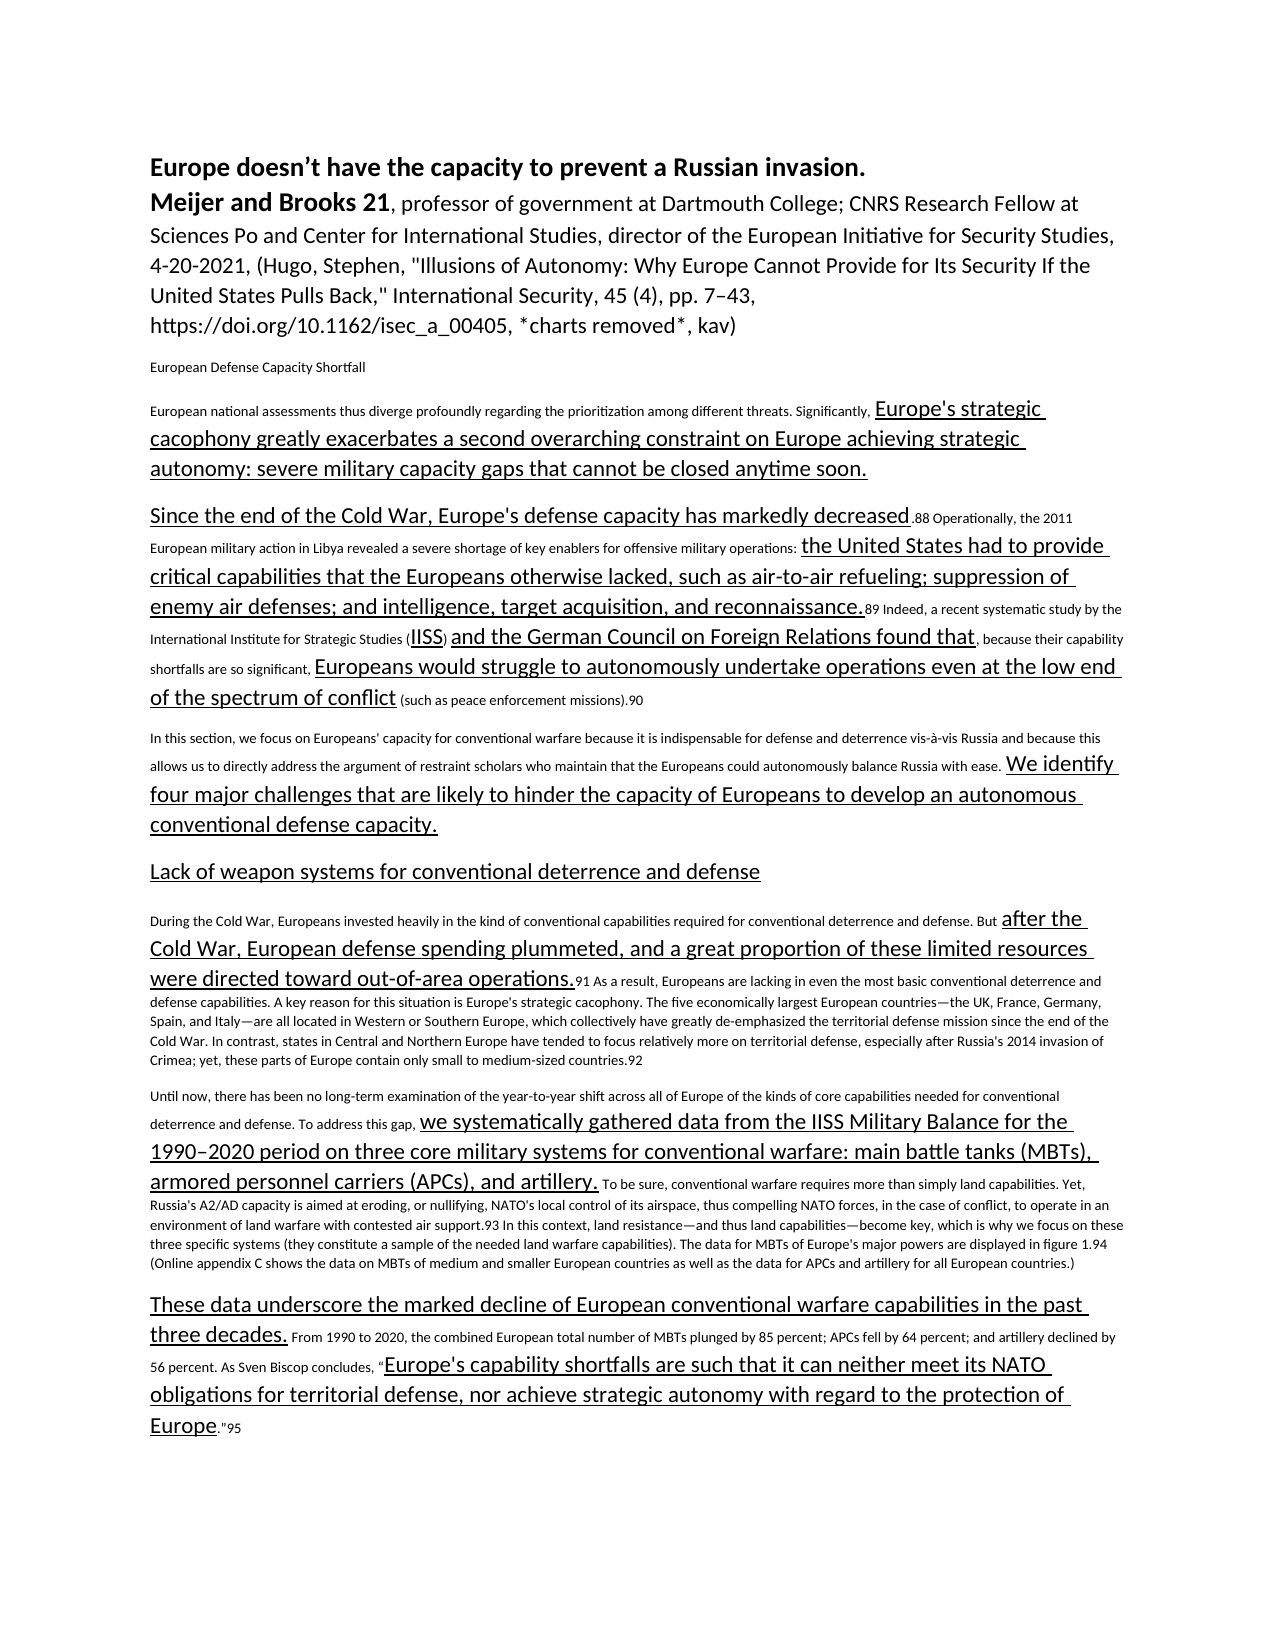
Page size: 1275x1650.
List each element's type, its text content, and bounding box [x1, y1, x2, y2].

text European national assessments thus diverge profoundly regarding the prioritization among different threats. Significantly, Europe's strategic cacophony greatly exacerbates a second overarching constraint on Europe achieving strategic autonomy: severe military capacity gaps that cannot be closed anytime soon. [150, 394, 1125, 483]
text Meijer and Brooks 21, professor of government at Dartmouth College; CNRS Research Fellow at Sciences Po and Center for International Studies, director of the European Initiative for Security Studies, 4-20-2021, (Hugo, Stephen, "Illusions of Autonomy: Why Europe Cannot Provide for Its Security If the United States Pulls Back," International Security, 45 (4), pp. 7–43, https://doi.org/10.1162/isec_a_00405, *charts removed*, kav) [150, 186, 1125, 339]
text Since the end of the Cold War, Europe's defense capacity has markedly decreased.88 Operationally, the 2011 European military action in Libya revealed a severe shortage of key enablers for offensive military operations: the United States had to provide critical capabilities that the Europeans otherwise lacked, such as air-to-air refueling; suppression of enemy air defenses; and intelligence, target acquisition, and reconnaissance.89 Indeed, a recent systematic study by the International Institute for Strategic Studies (IISS) and the German Council on Foreign Relations found that, because their capability shortfalls are so significant, Europeans would struggle to autonomously undertake operations even at the low end of the spectrum of conflict (such as peace enforcement missions).90 [150, 501, 1125, 711]
text European Defense Capacity Shortfall [150, 358, 1125, 376]
text In this section, we focus on Europeans' capacity for conventional warfare because it is indispensable for defense and deterrence vis-à-vis Russia and because this allows us to directly address the argument of restraint scholars who maintain that the Europeans could autonomously balance Russia with ease. We identify four major challenges that are likely to hinder the capacity of Europeans to develop an autonomous conventional defense capacity. [150, 729, 1125, 838]
text Until now, there has been no long-term examination of the year-to-year shift across all of Europe of the kinds of core capabilities needed for conventional deterrence and defense. To address this gap, we systematically gathered data from the IISS Military Balance for the 1990–2020 period on three core military systems for conventional warfare: main battle tanks (MBTs), armored personnel carriers (APCs), and artillery. To be sure, conventional warfare requires more than simply land capabilities. Yet, Russia's A2/AD capacity is aimed at eroding, or nullifying, NATO's local control of its airspace, thus compelling NATO forces, in the case of conflict, to operate in an environment of land warfare with contested air support.93 In this context, land resistance—and thus land capabilities—become key, which is why we focus on these three specific systems (they constitute a sample of the needed land warfare capabilities). The data for MBTs of Europe's major powers are displayed in figure 1.94 (Online appendix C shows the data on MBTs of medium and smaller European countries as well as the data for APCs and artillery for all European countries.) [150, 1087, 1125, 1272]
text These data underscore the marked decline of European conventional warfare capabilities in the past three decades. From 1990 to 2020, the combined European total number of MBTs plunged by 85 percent; APCs fell by 64 percent; and artillery declined by 56 percent. As Sven Biscop concludes, “Europe's capability shortfalls are such that it can neither meet its NATO obligations for territorial defense, nor achieve strategic autonomy with regard to the protection of Europe.”95 [150, 1290, 1125, 1439]
subtitle Europe doesn’t have the capacity to prevent a Russian invasion. [150, 150, 1125, 183]
text Lack of weapon systems for conventional deterrence and defense [150, 857, 1125, 885]
text During the Cold War, Europeans invested heavily in the kind of conventional capabilities required for conventional deterrence and defense. But after the Cold War, European defense spending plummeted, and a great proportion of these limited resources were directed toward out-of-area operations.91 As a result, Europeans are lacking in even the most basic conventional deterrence and defense capabilities. A key reason for this situation is Europe's strategic cacophony. The five economically largest European countries—the UK, France, Germany, Spain, and Italy—are all located in Western or Southern Europe, which collectively have greatly de-emphasized the territorial defense mission since the end of the Cold War. In contrast, states in Central and Northern Europe have tended to focus relatively more on territorial defense, especially after Russia's 2014 invasion of Crimea; yet, these parts of Europe contain only small to medium-sized countries.92 [150, 904, 1125, 1069]
